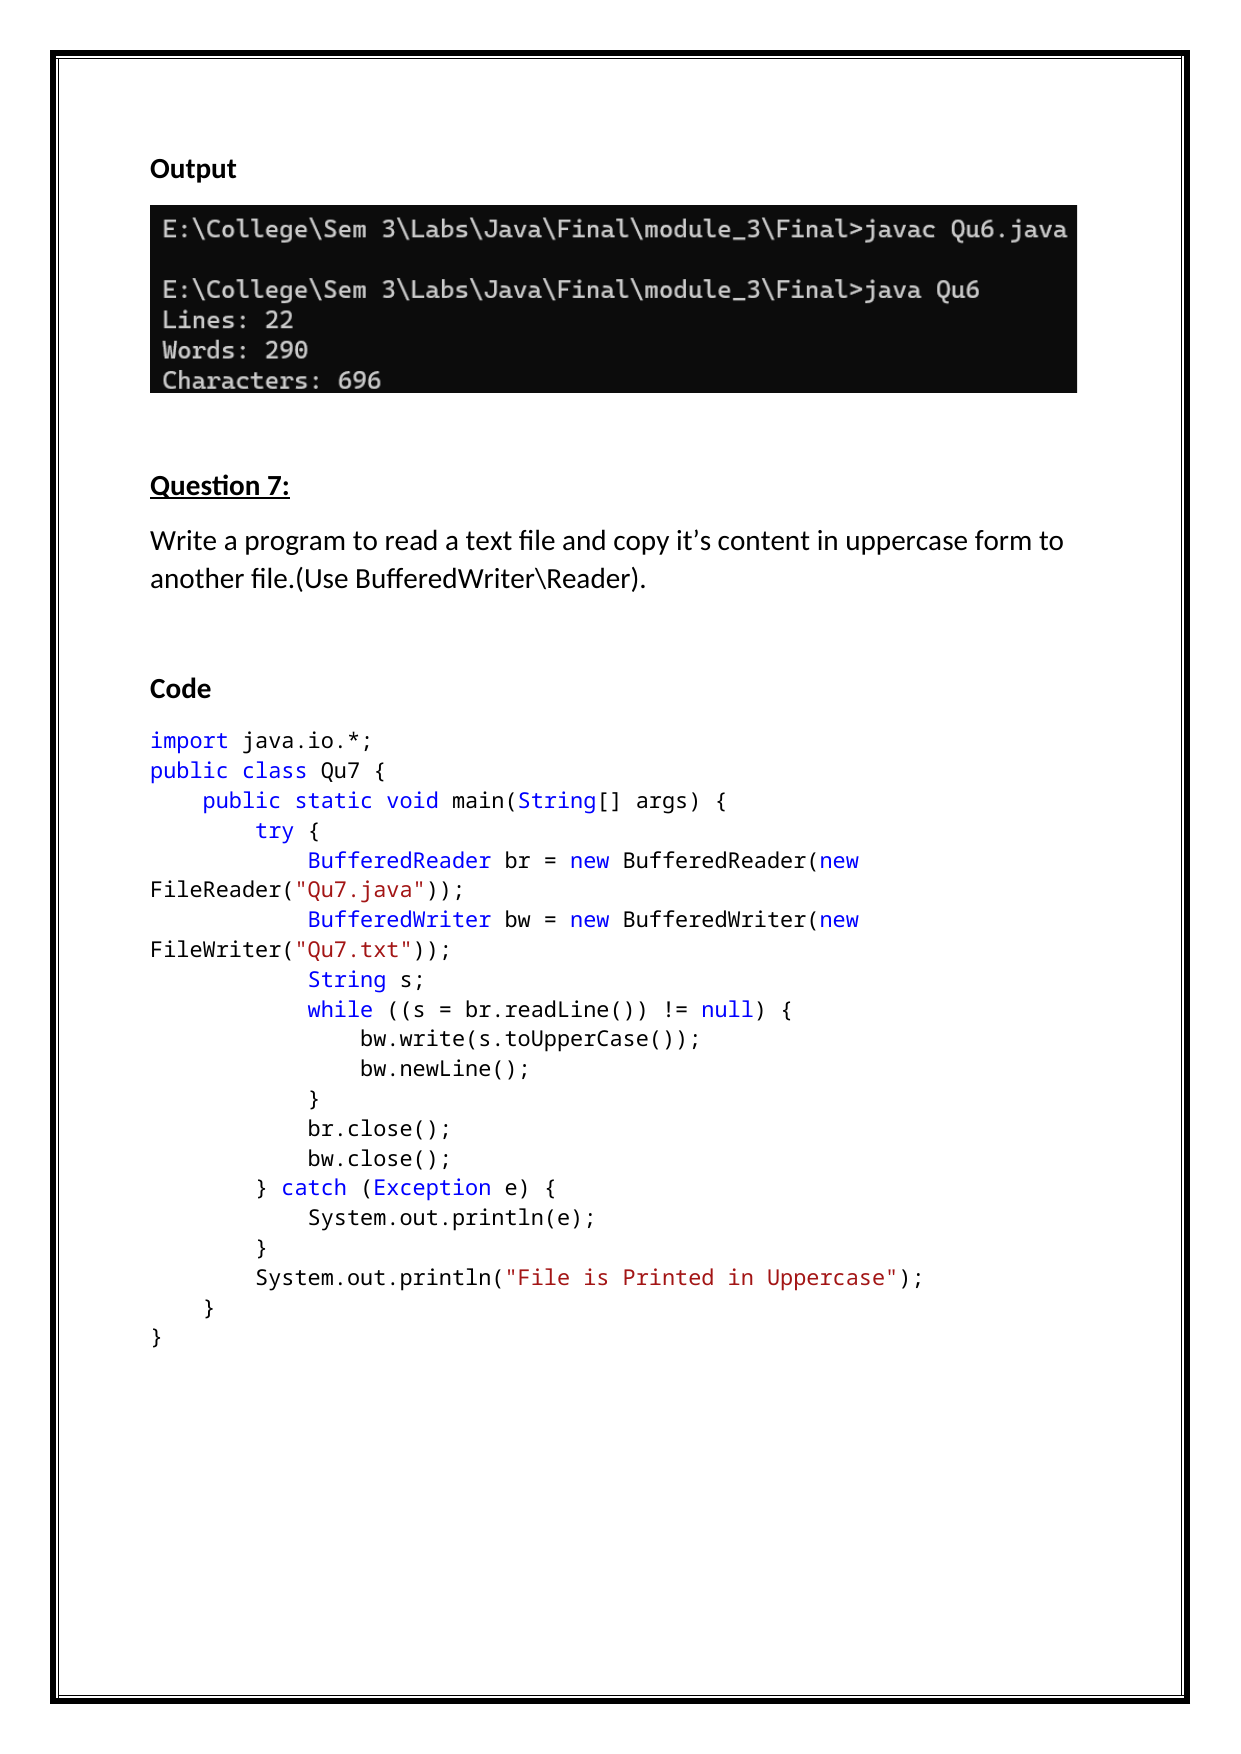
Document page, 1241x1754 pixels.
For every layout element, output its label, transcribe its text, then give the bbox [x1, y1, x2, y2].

text Code [150, 670, 1090, 706]
text try { [150, 815, 1090, 844]
text Question 7: [150, 467, 1090, 502]
text bw.close(); [150, 1142, 1090, 1172]
text System.out.println("File is Printed in Uppercase"); [150, 1262, 1090, 1291]
text } [150, 1291, 1090, 1321]
text while ((s = br.readLine()) != null) { [150, 993, 1090, 1023]
text Output [150, 150, 1090, 186]
text } [150, 1232, 1090, 1262]
text } catch (Exception e) { [150, 1172, 1090, 1202]
text Write a program to read a text file and copy it’s content in uppercase form to another file.(Use BufferedWriter\Reader). [150, 522, 1090, 596]
text import java.io.*; [150, 725, 1090, 755]
text br.close(); [150, 1113, 1090, 1142]
text BufferedWriter bw = new BufferedWriter(new FileWriter("Qu7.txt")); [150, 904, 1090, 964]
text bw.newLine(); [150, 1053, 1090, 1083]
picture [150, 205, 1078, 393]
text BufferedReader br = new BufferedReader(new FileReader("Qu7.java")); [150, 844, 1090, 904]
text System.out.println(e); [150, 1202, 1090, 1232]
text public class Qu7 { [150, 755, 1090, 785]
text public static void main(String[] args) { [150, 785, 1090, 815]
text bw.write(s.toUpperCase()); [150, 1023, 1090, 1053]
text } [150, 1083, 1090, 1113]
text } [150, 1321, 1090, 1351]
text String s; [150, 964, 1090, 993]
